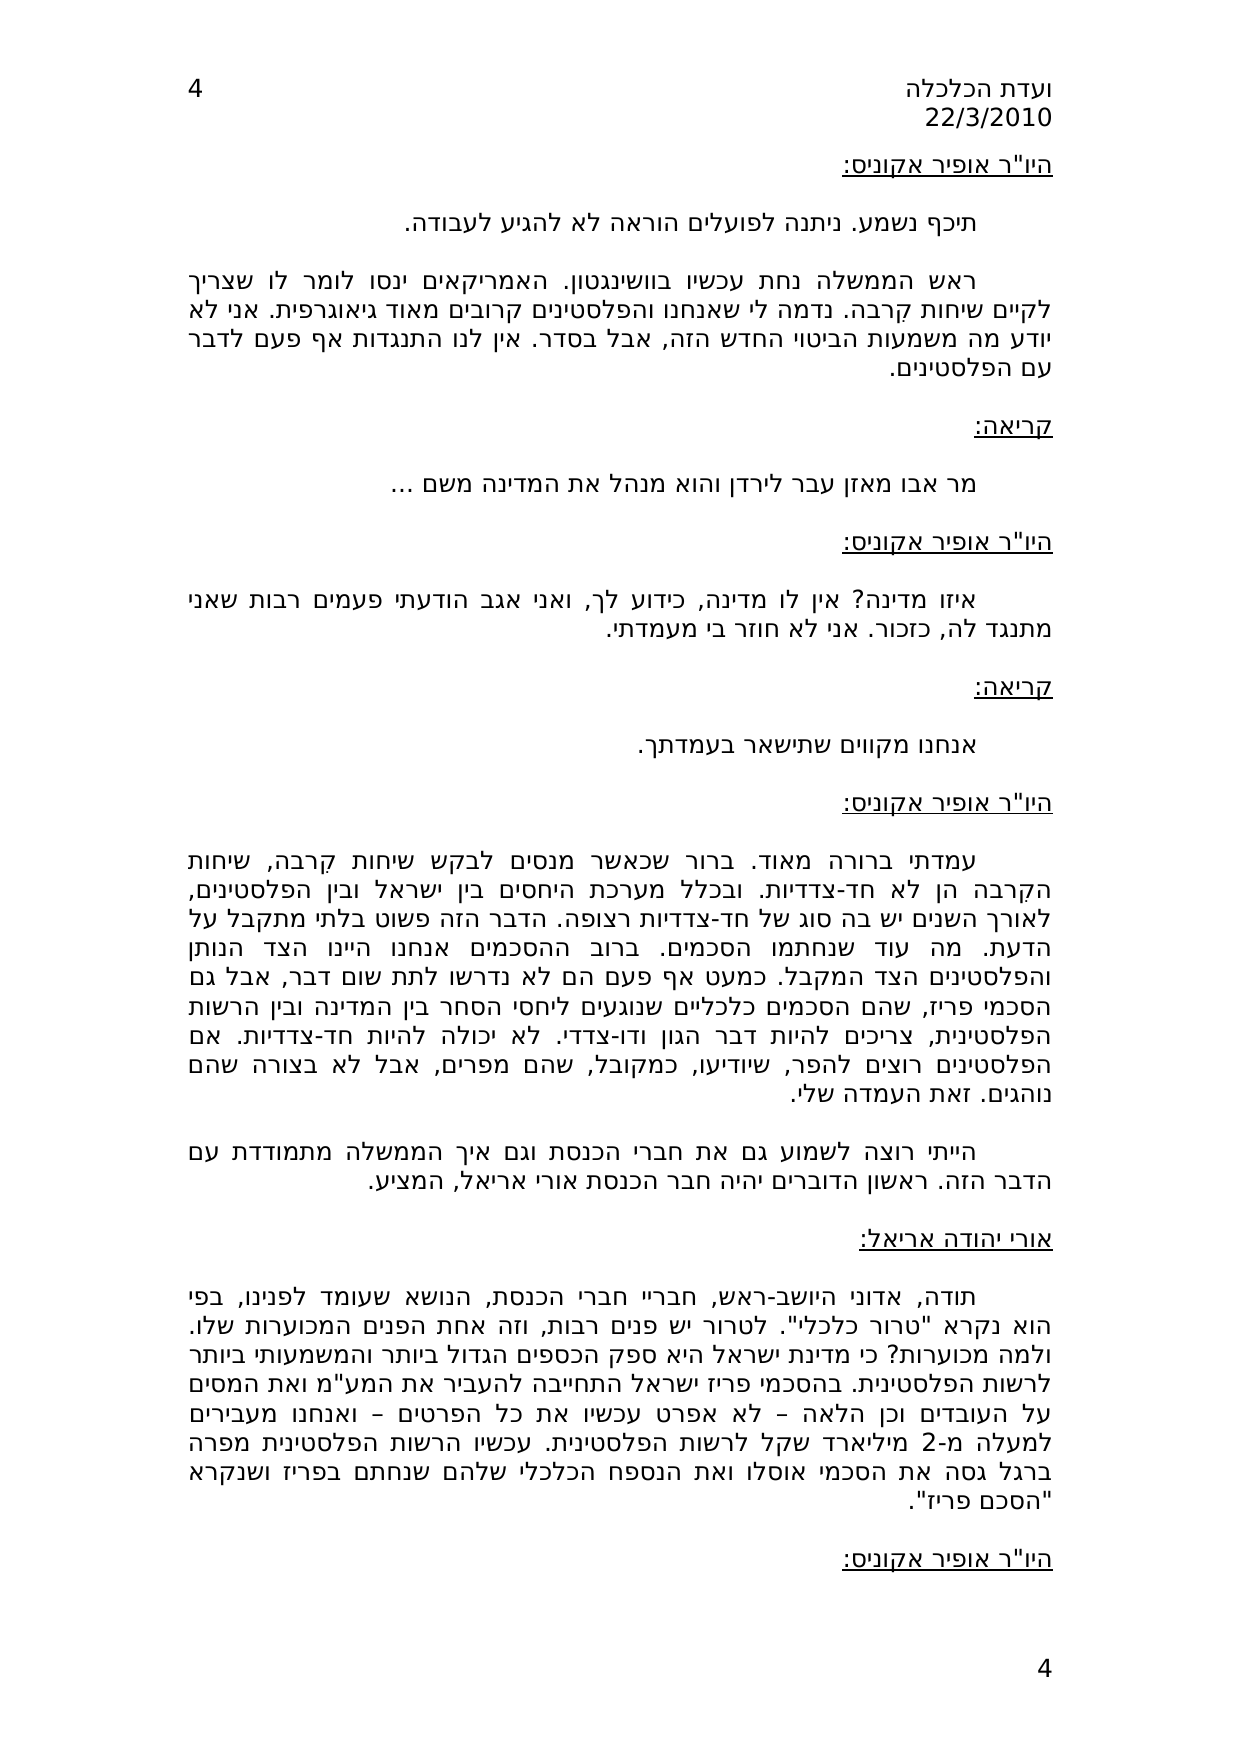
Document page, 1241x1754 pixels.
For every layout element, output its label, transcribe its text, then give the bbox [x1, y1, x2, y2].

text היו"ר אופיר אקוניס: [187, 1544, 1053, 1573]
text אורי יהודה אריאל: [187, 1224, 1053, 1253]
text הייתי רוצה לשמוע גם את חברי הכנסת וגם איך הממשלה מתמודדת עם הדבר הזה. ראשון הדוברים יהיה חבר הכנסת אורי אריאל, המציע. [187, 1137, 1053, 1195]
text היו"ר אופיר אקוניס: [187, 527, 1053, 556]
text אנחנו מקווים שתישאר בעמדתך. [187, 730, 1053, 759]
text היו"ר אופיר אקוניס: [187, 788, 1053, 817]
text תודה, אדוני היושב-ראש, חבריי חברי הכנסת, הנושא שעומד לפנינו, בפי הוא נקרא "טרור כלכלי". לטרור יש פנים רבות, וזה אחת הפנים המכוערות שלו. ולמה מכוערות? כי מדינת ישראל היא ספק הכספים הגדול ביותר והמשמעותי ביותר לרשות הפלסטינית. בהסכמי פריז ישראל התחייבה להעביר את המע"מ ואת המסים על העובדים וכן הלאה – לא אפרט עכשיו את כל הפרטים – ואנחנו מעבירים למעלה מ-2 מיליארד שקל לרשות הפלסטינית. עכשיו הרשות הפלסטינית מפרה ברגל גסה את הסכמי אוסלו ואת הנספח הכלכלי שלהם שנחתם בפריז ושנקרא "הסכם פריז". [187, 1282, 1053, 1515]
text מר אבו מאזן עבר לירדן והוא מנהל את המדינה משם ... [187, 469, 1053, 498]
text היו"ר אופיר אקוניס: [187, 150, 1053, 179]
text ראש הממשלה נחת עכשיו בוושינגטון. האמריקאים ינסו לומר לו שצריך לקיים שיחות קִרבה. נדמה לי שאנחנו והפלסטינים קרובים מאוד גיאוגרפית. אני לא יודע מה משמעות הביטוי החדש הזה, אבל בסדר. אין לנו התנגדות אף פעם לדבר עם הפלסטינים. [187, 266, 1053, 382]
text תיכף נשמע. ניתנה לפועלים הוראה לא להגיע לעבודה. [187, 208, 1053, 237]
text איזו מדינה? אין לו מדינה, כידוע לך, ואני אגב הודעתי פעמים רבות שאני מתנגד לה, כזכור. אני לא חוזר בי מעמדתי. [187, 585, 1053, 643]
text עמדתי ברורה מאוד. ברור שכאשר מנסים לבקש שיחות קִרבה, שיחות הקִרבה הן לא חד-צדדיות. ובכלל מערכת היחסים בין ישראל ובין הפלסטינים, לאורך השנים יש בה סוג של חד-צדדיות רצופה. הדבר הזה פשוט בלתי מתקבל על הדעת. מה עוד שנחתמו הסכמים. ברוב ההסכמים אנחנו היינו הצד הנותן והפלסטינים הצד המקבל. כמעט אף פעם הם לא נדרשו לתת שום דבר, אבל גם הסכמי פריז, שהם הסכמים כלכליים שנוגעים ליחסי הסחר בין המדינה ובין הרשות הפלסטינית, צריכים להיות דבר הגון ודו-צדדי. לא יכולה להיות חד-צדדיות. אם הפלסטינים רוצים להפר, שיודיעו, כמקובל, שהם מפרים, אבל לא בצורה שהם נוהגים. זאת העמדה שלי. [187, 846, 1053, 1108]
text קריאה: [187, 672, 1053, 701]
text קריאה: [187, 411, 1053, 440]
